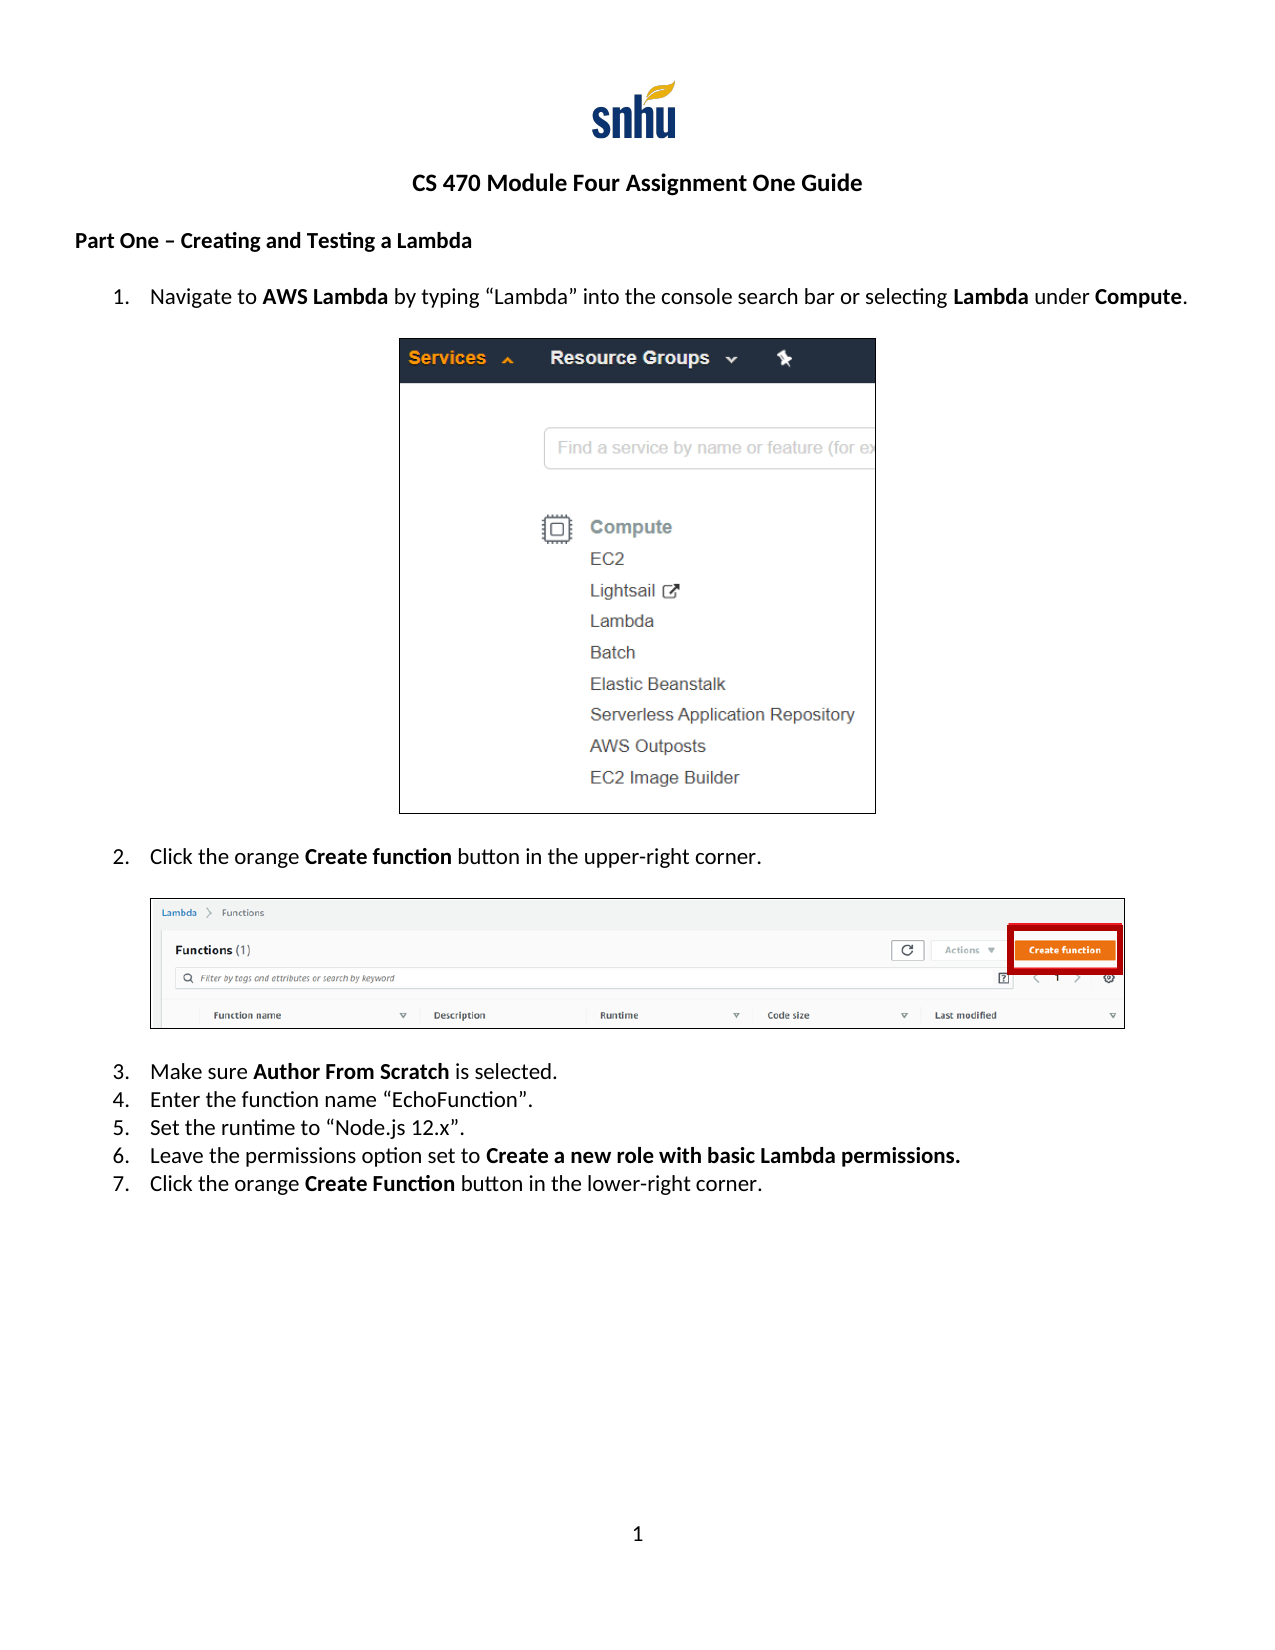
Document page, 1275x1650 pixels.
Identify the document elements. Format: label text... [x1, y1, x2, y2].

subtitle CS 470 Module Four Assignment One Guide [75, 167, 1200, 198]
list Leave the permissions option set to Create a new role with basic Lambda permissions. [112, 1142, 1200, 1169]
picture [573, 75, 702, 147]
list Set the runtime to “Node.js 12.x”. [112, 1113, 1200, 1142]
list Click the orange Create Function button in the lower-right corner. [112, 1169, 1200, 1198]
list Navigate to AWS Lambda by typing “Lambda” into the console search bar or selecting Lambda under Compute. [112, 282, 1200, 310]
picture [400, 339, 875, 813]
list Click the orange Create function button in the upper-right corner. [112, 842, 1200, 870]
list Enter the function name “EchoFunction”. [112, 1086, 1200, 1113]
list Make sure Author From Scratch is selected. [112, 1057, 1200, 1086]
subtitle Part One – Creating and Testing a Lambda [75, 226, 1200, 254]
picture [151, 899, 1124, 1028]
